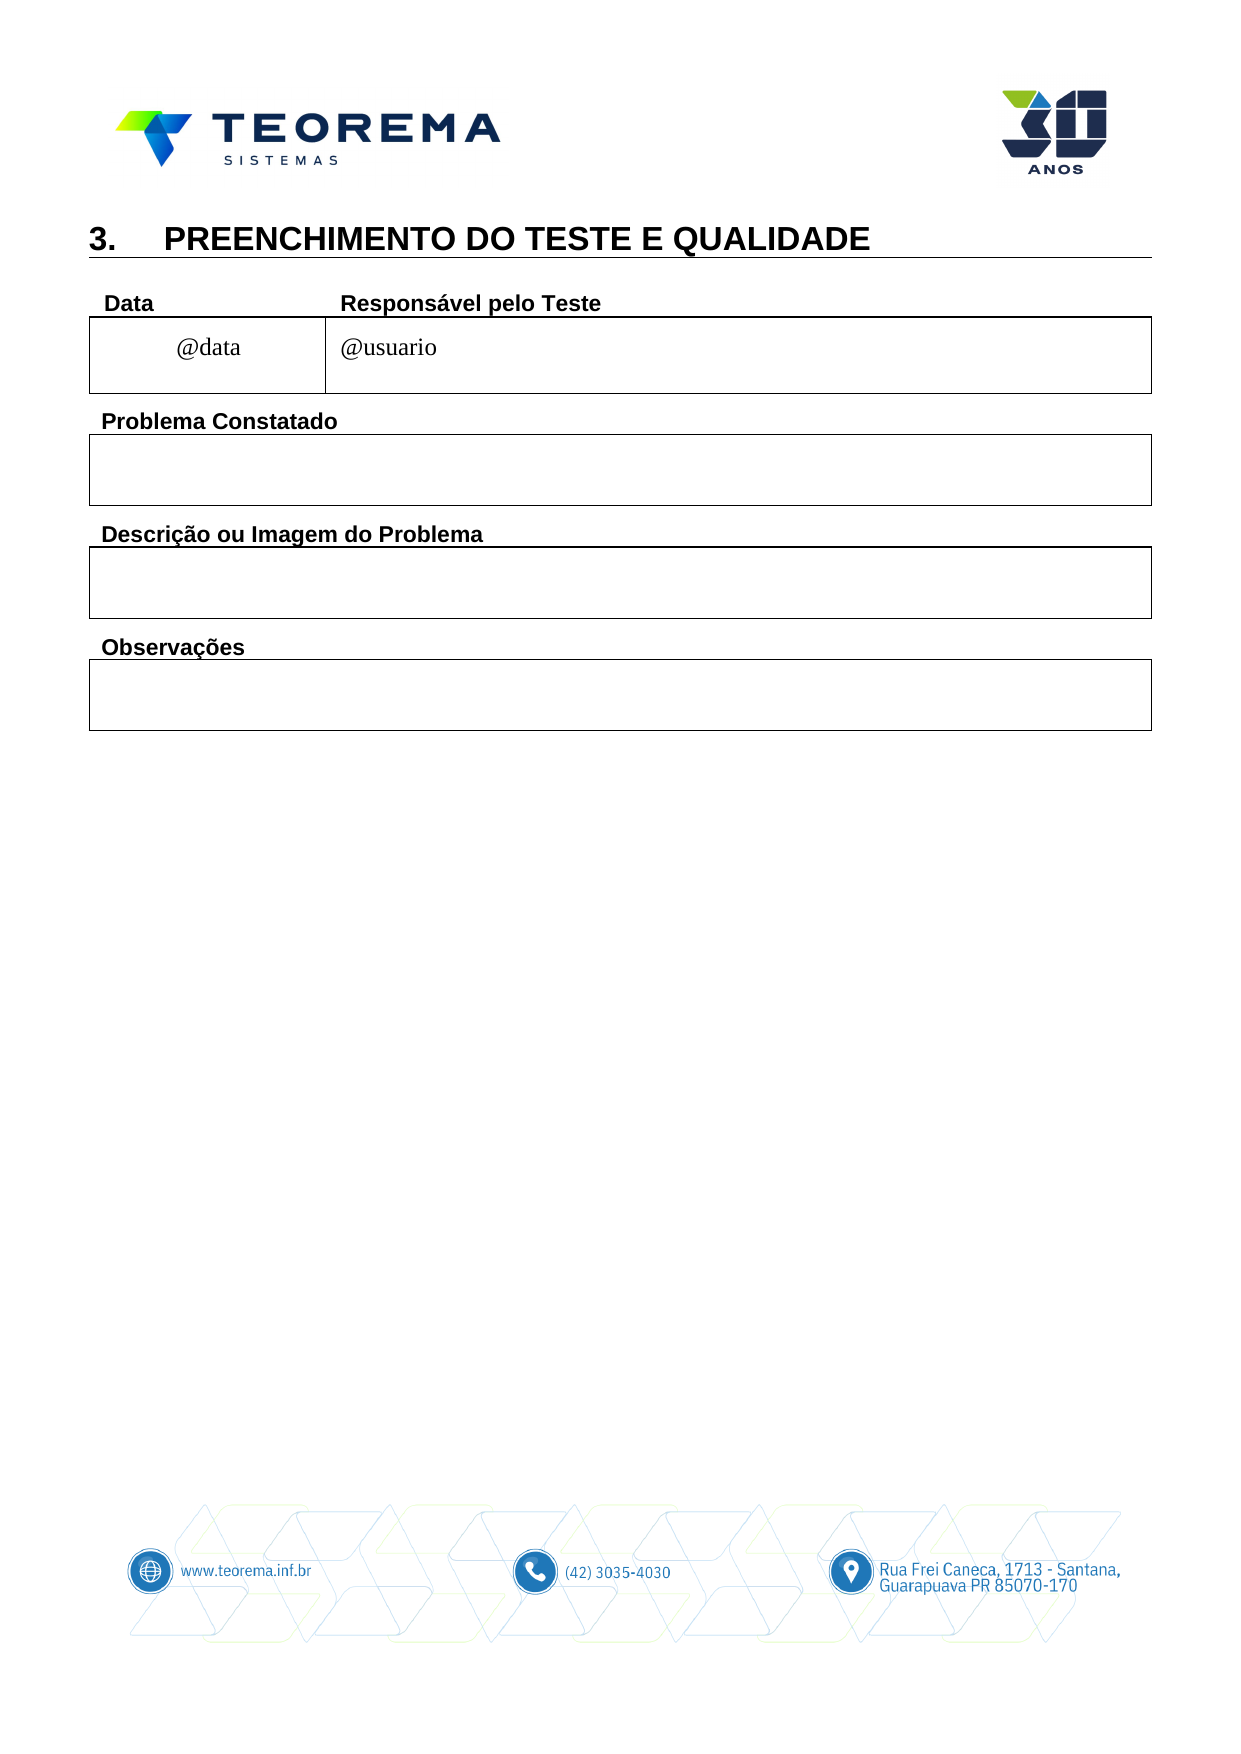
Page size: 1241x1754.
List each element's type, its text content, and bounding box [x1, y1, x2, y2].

table_header Data [89, 275, 325, 316]
table_cell Problema Constatado [89, 394, 1151, 434]
picture [88, 1497, 1152, 1650]
table_cell @usuario [326, 318, 1151, 392]
table_cell [90, 548, 1151, 618]
text PREENCHIMENTO DO TESTE E QUALIDADE [89, 219, 1152, 257]
table_cell Observações [89, 619, 1151, 659]
picture [996, 73, 1111, 188]
table_header Responsável pelo Teste [325, 275, 1151, 316]
table_cell [90, 435, 1151, 505]
table_cell @data [90, 318, 325, 392]
picture [107, 87, 509, 188]
table_cell Descrição ou Imagem do Problema [89, 506, 1151, 546]
table_cell [90, 660, 1151, 730]
